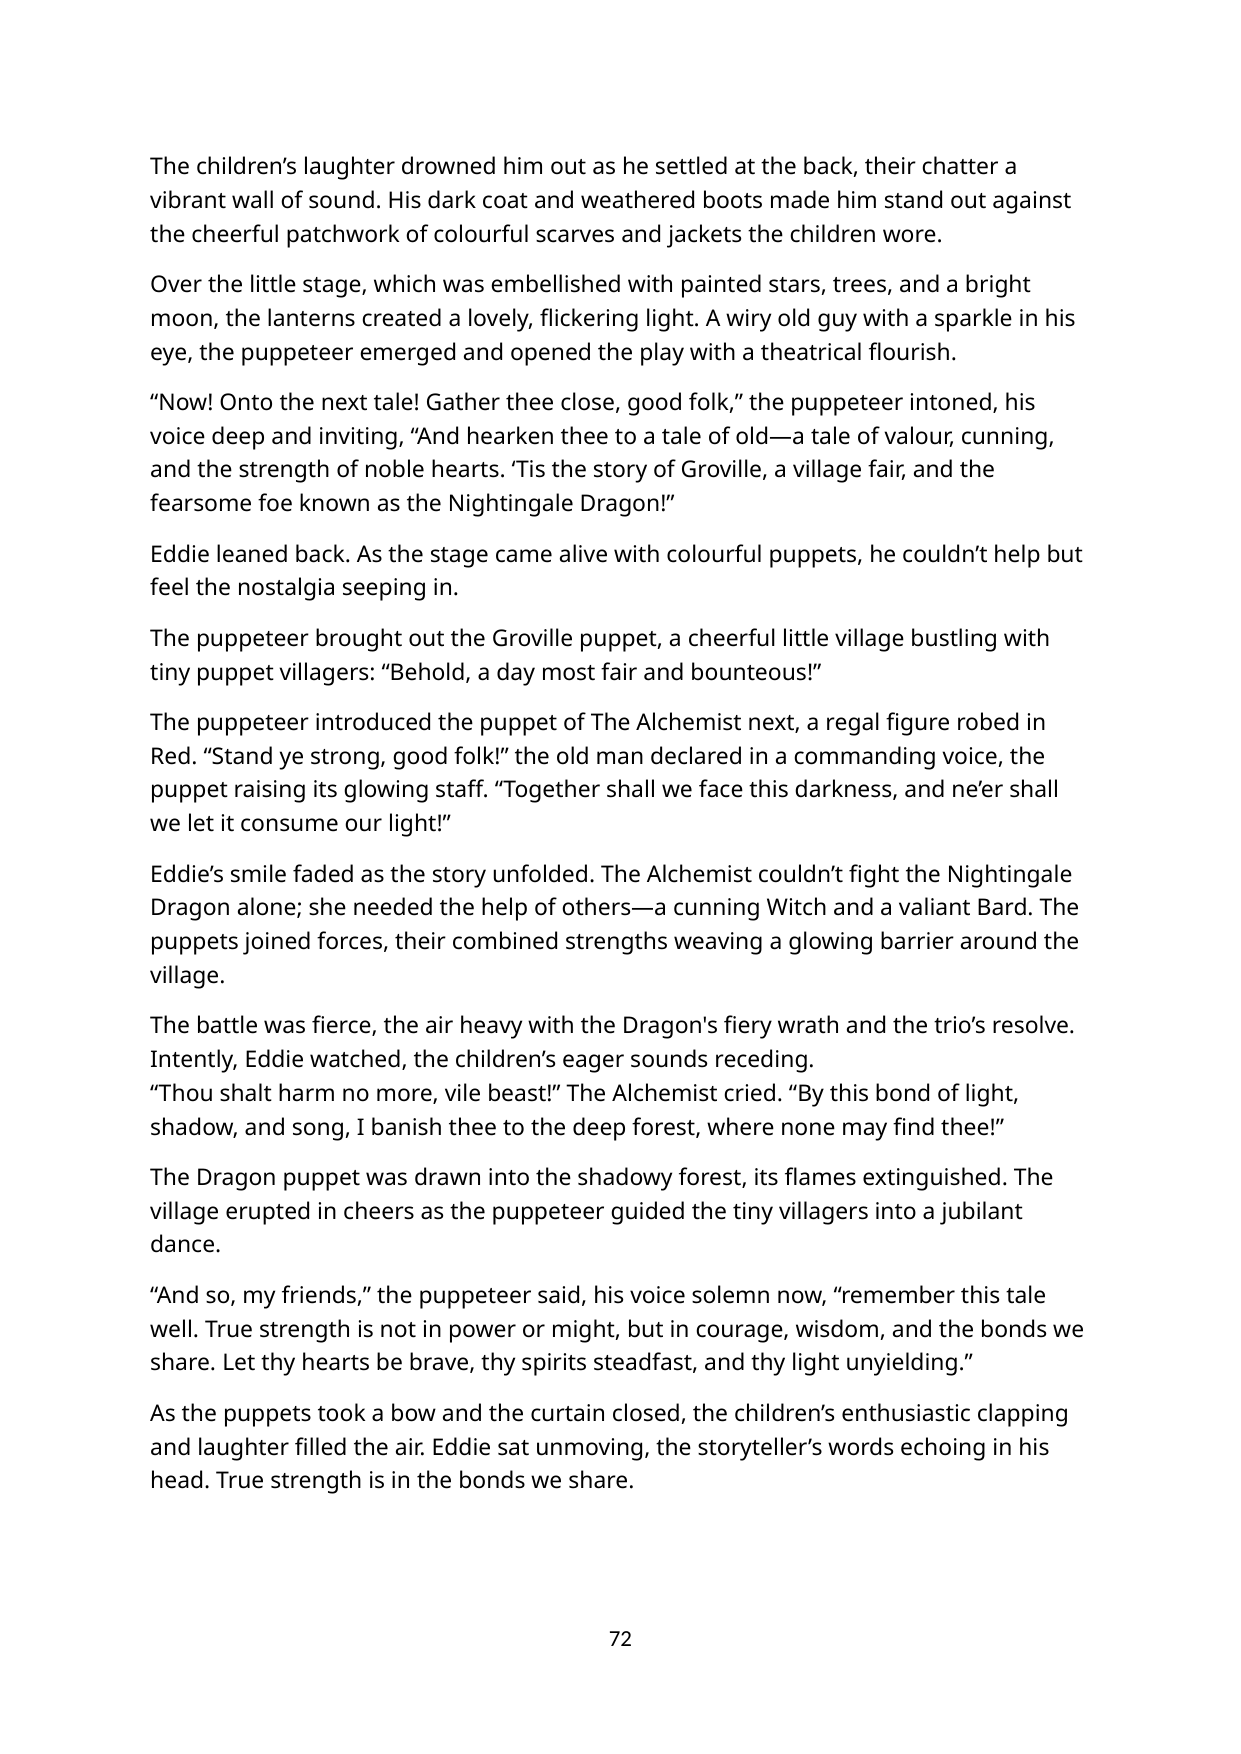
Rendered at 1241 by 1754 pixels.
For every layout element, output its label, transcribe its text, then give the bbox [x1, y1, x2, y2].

text Eddie’s smile faded as the story unfolded. The Alchemist couldn’t fight the Nightingale Dragon alone; she needed the help of others—a cunning Witch and a valiant Bard. The puppets joined forces, their combined strengths weaving a glowing barrier around the village. [150, 857, 1090, 990]
text The battle was fierce, the air heavy with the Dragon's fiery wrath and the trio’s resolve. Intently, Eddie watched, the children’s eager sounds receding. “Thou shalt harm no more, vile beast!” The Alchemist cried. “By this bond of light, shadow, and song, I banish thee to the deep forest, where none may find thee!” [150, 1009, 1090, 1142]
text As the puppets took a bow and the curtain closed, the children’s enthusiastic clapping and laughter filled the air. Eddie sat unmoving, the storyteller’s words echoing in his head. True strength is in the bonds we share. [150, 1397, 1090, 1495]
text The puppeteer introduced the puppet of The Alchemist next, a regal figure robed in Red. “Stand ye strong, good folk!” the old man declared in a commanding voice, the puppet raising its glowing staff. “Together shall we face this darkness, and ne’er shall we let it consume our light!” [150, 706, 1090, 838]
text “Now! Onto the next tale! Gather thee close, good folk,” the puppeteer intoned, his voice deep and inviting, “And hearken thee to a tale of old—a tale of valour, cunning, and the strength of noble hearts. ‘Tis the story of Groville, a village fair, and the fearsome foe known as the Nightingale Dragon!” [150, 386, 1090, 518]
text The children’s laughter drowned him out as he settled at the back, their chatter a vibrant wall of sound. His dark coat and weathered boots made him stand out against the cheerful patchwork of colourful scarves and jackets the children wore. [150, 150, 1090, 249]
text Over the little stage, which was embellished with painted stars, trees, and a bright moon, the lanterns created a lovely, flickering light. A wiry old guy with a sparkle in his eye, the puppeteer emerged and opened the play with a theatrical flourish. [150, 268, 1090, 367]
text The Dragon puppet was drawn into the shadowy forest, its flames extinguished. The village erupted in cheers as the puppeteer guided the tiny villagers into a jubilant dance. [150, 1161, 1090, 1259]
text Eddie leaned back. As the stage came alive with colourful puppets, he couldn’t help but feel the nostalgia seeping in. [150, 537, 1090, 602]
text “And so, my friends,” the puppeteer said, his voice solemn now, “remember this tale well. True strength is not in power or might, but in courage, wisdom, and the bonds we share. Let thy hearts be brave, thy spirits steadfast, and thy light unyielding.” [150, 1279, 1090, 1377]
text The puppeteer brought out the Groville puppet, a cheerful little village bustling with tiny puppet villagers: “Behold, a day most fair and bounteous!” [150, 622, 1090, 687]
